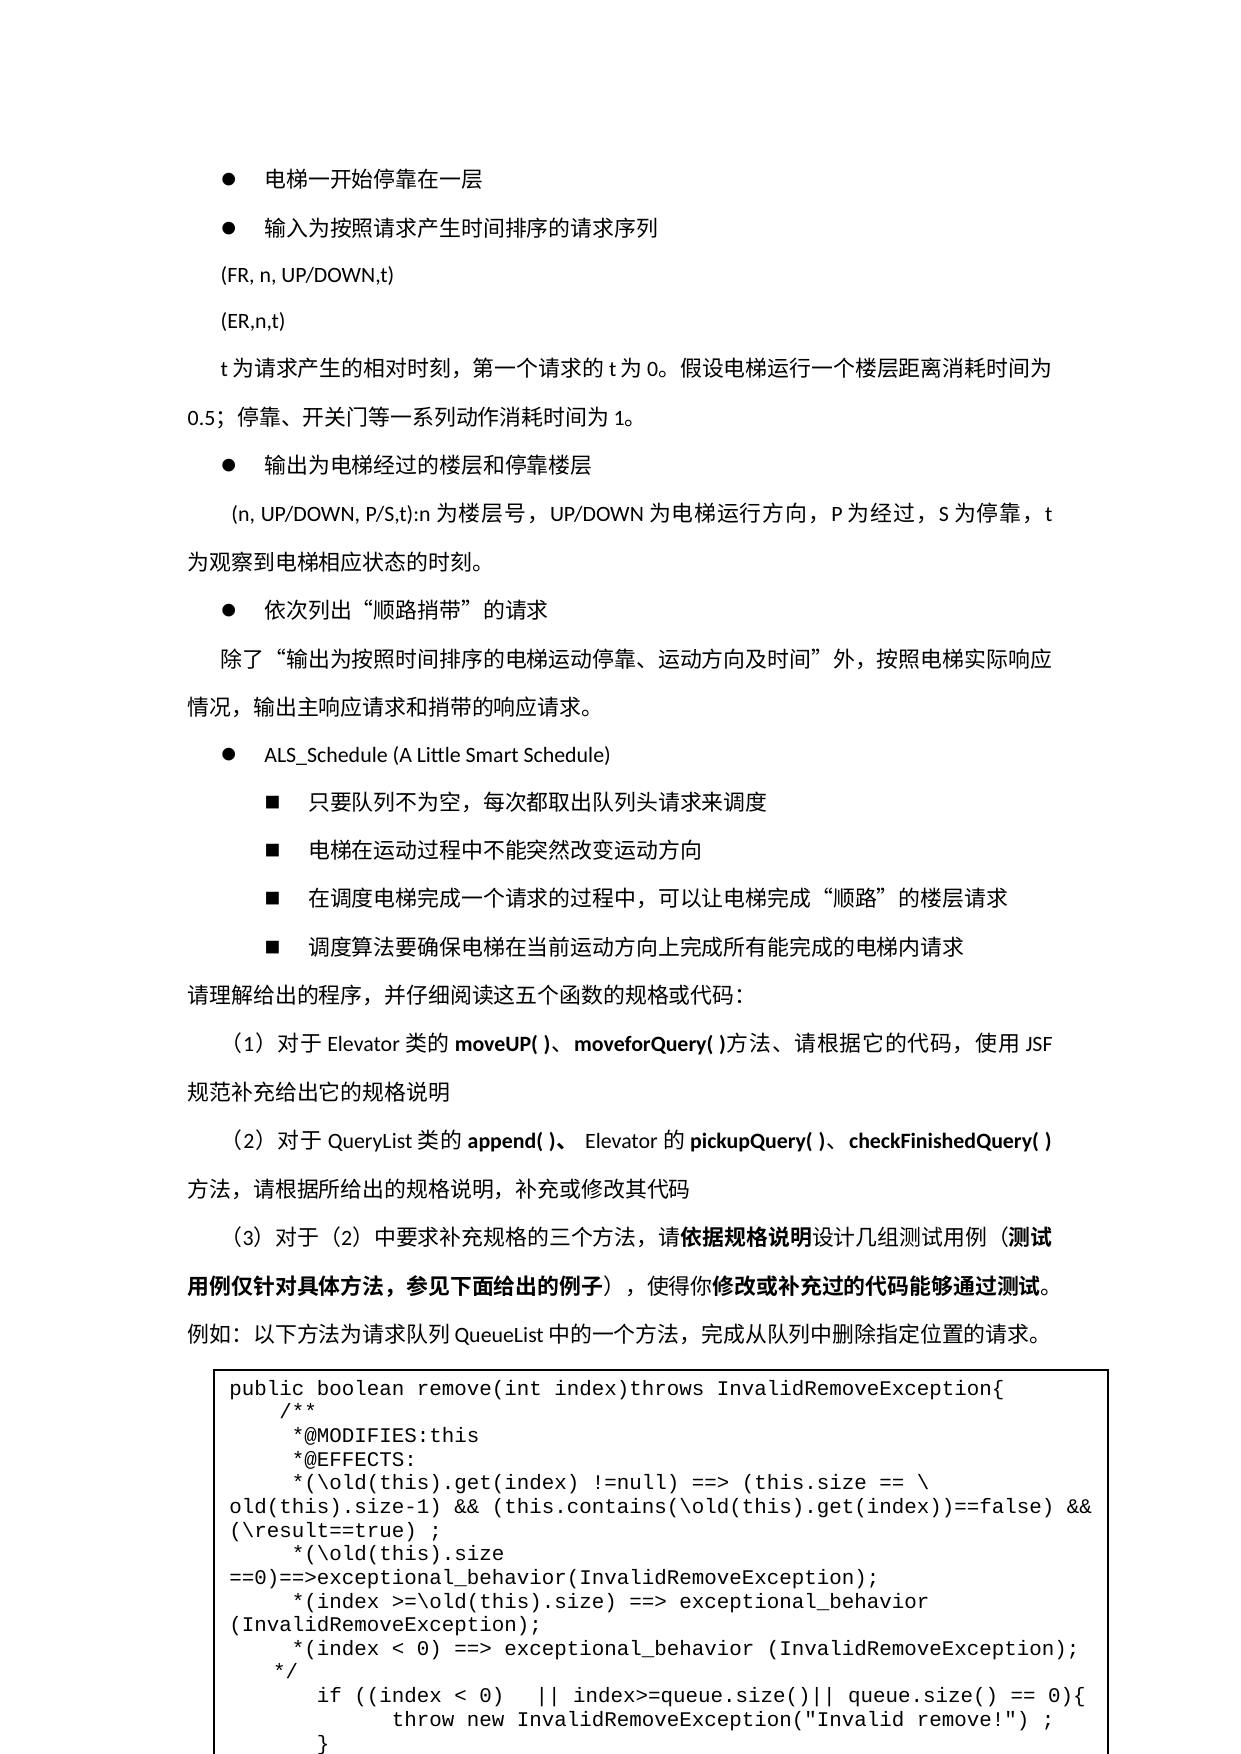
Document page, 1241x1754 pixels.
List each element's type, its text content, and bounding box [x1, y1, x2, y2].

text (ER,n,t) [187, 304, 1053, 337]
list 输入为按照请求产生时间排序的请求序列 [220, 210, 1053, 243]
list 依次列出“顺路捎带”的请求 [220, 593, 1053, 625]
list 电梯一开始停靠在一层 [220, 162, 1053, 194]
text （2）对于QueryList类的append( )、 Elevator的pickupQuery( )、checkFinishedQuery( )方法，请根据所给出的规格说明，补充或修改其代码 [187, 1123, 1053, 1204]
list 电梯在运动过程中不能突然改变运动方向 [264, 832, 1053, 865]
text 例如：以下方法为请求队列QueueList中的一个方法，完成从队列中删除指定位置的请求。 [187, 1317, 1053, 1349]
list 输出为电梯经过的楼层和停靠楼层 [220, 447, 1053, 480]
list 只要队列不为空，每次都取出队列头请求来调度 [264, 784, 1053, 817]
text (n, UP/DOWN, P/S,t):n为楼层号，UP/DOWN为电梯运行方向，P为经过，S为停靠，t为观察到电梯相应状态的时刻。 [187, 496, 1053, 577]
text （1）对于Elevator类的moveUP( )、moveforQuery( )方法、请根据它的代码，使用JSF规范补充给出它的规格说明 [187, 1026, 1053, 1107]
text (FR, n, UP/DOWN,t) [187, 259, 1053, 291]
list ALS_Schedule (A Little Smart Schedule) [220, 738, 1053, 771]
list 调度算法要确保电梯在当前运动方向上完成所有能完成的电梯内请求 [264, 929, 1053, 962]
text （3）对于（2）中要求补充规格的三个方法，请依据规格说明设计几组测试用例（测试用例仅针对具体方法，参见下面给出的例子），使得你修改或补充过的代码能够通过测试。 [187, 1220, 1053, 1301]
list 在调度电梯完成一个请求的过程中，可以让电梯完成“顺路”的楼层请求 [264, 881, 1053, 913]
list 请理解给出的程序，并仔细阅读这五个函数的规格或代码： [187, 977, 1053, 1010]
text 除了“输出为按照时间排序的电梯运动停靠、运动方向及时间”外，按照电梯实际响应情况，输出主响应请求和捎带的响应请求。 [187, 641, 1053, 722]
text t为请求产生的相对时刻，第一个请求的t为0。假设电梯运行一个楼层距离消耗时间为0.5；停靠、开关门等一系列动作消耗时间为1。 [187, 350, 1053, 432]
